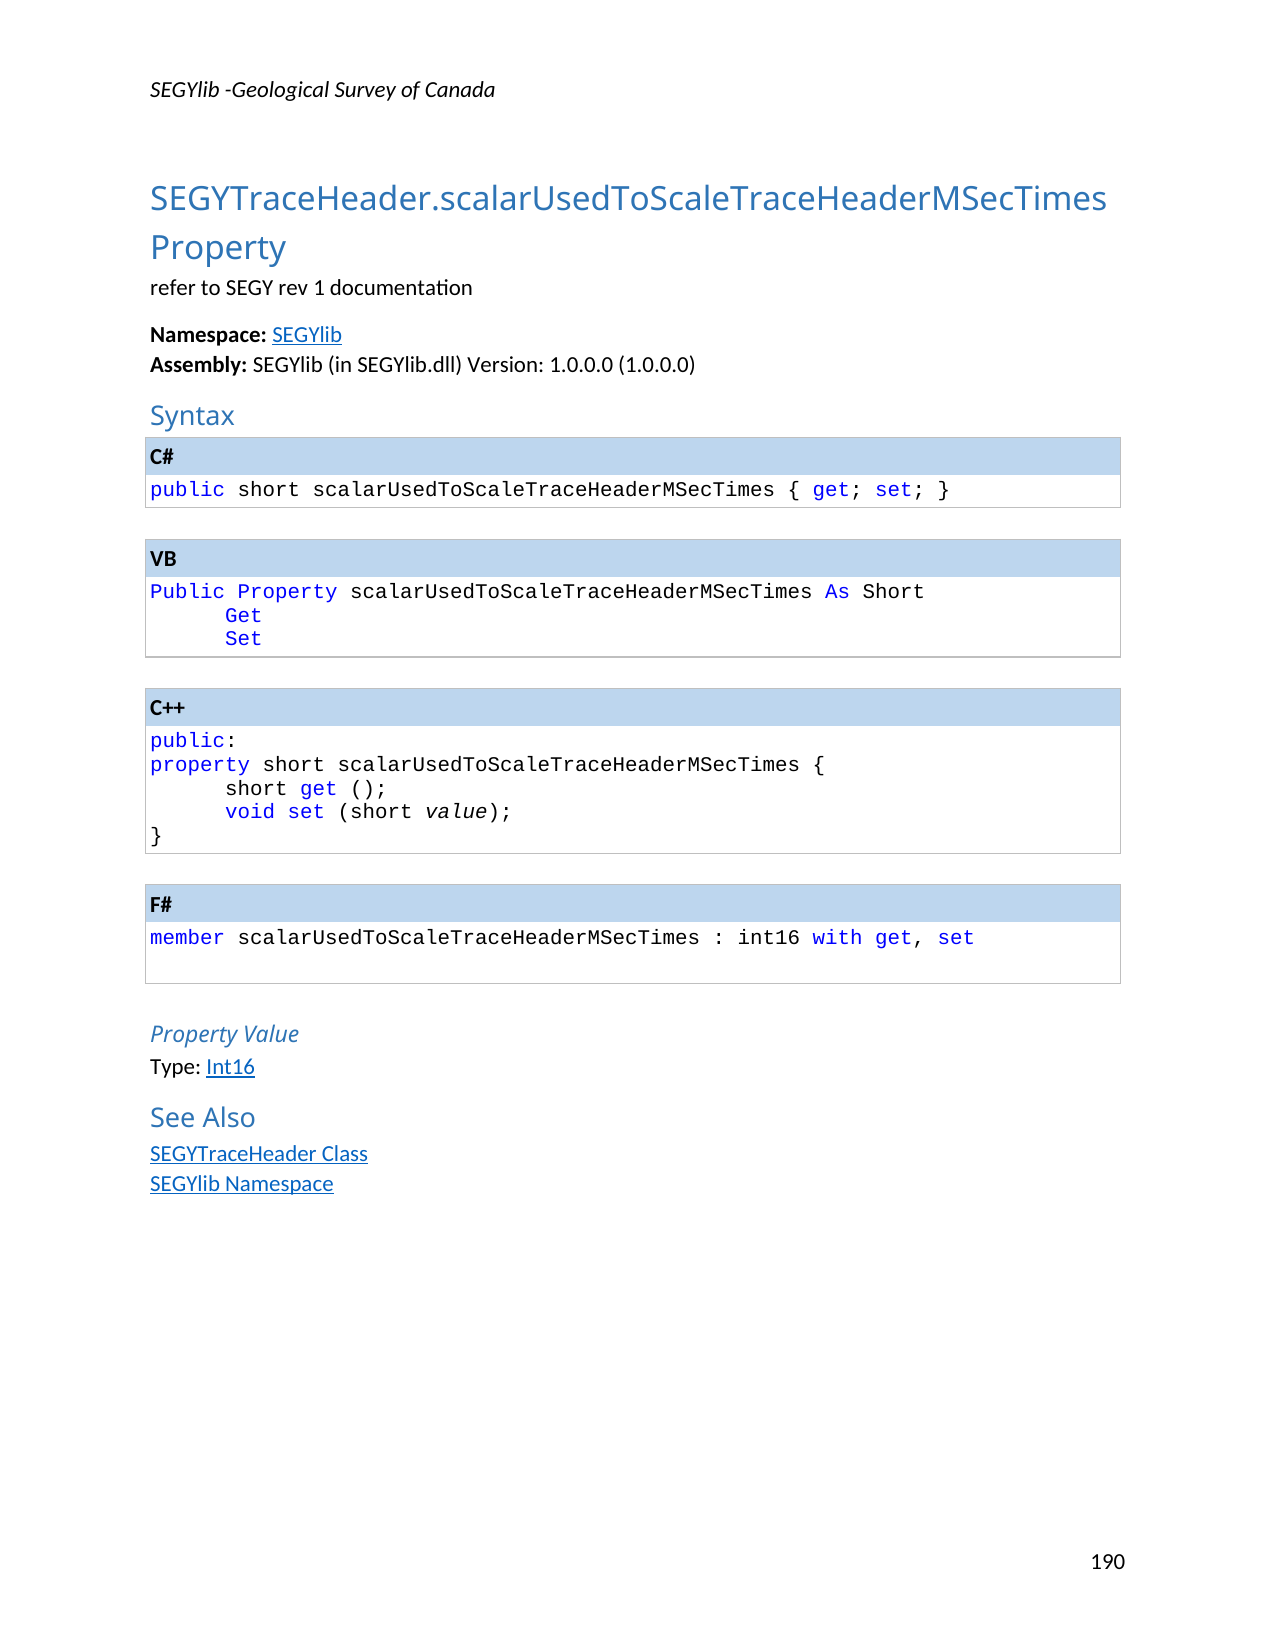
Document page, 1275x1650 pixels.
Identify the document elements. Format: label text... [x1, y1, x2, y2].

text refer to SEGY rev 1 documentation [150, 273, 1125, 301]
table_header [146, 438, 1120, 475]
text Type: Int16 [150, 1052, 1125, 1080]
subtitle See Also [150, 1099, 1125, 1136]
subtitle SEGYTraceHeader.scalarUsedToScaleTraceHeaderMSecTimes Property [150, 175, 1125, 269]
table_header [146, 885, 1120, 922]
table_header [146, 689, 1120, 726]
text SEGYlib Namespace [150, 1169, 1125, 1197]
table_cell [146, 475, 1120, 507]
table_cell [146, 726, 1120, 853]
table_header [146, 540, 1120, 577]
text SEGYTraceHeader Class [150, 1139, 1125, 1167]
subtitle Syntax [150, 397, 1125, 434]
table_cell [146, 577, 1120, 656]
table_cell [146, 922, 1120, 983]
subtitle Property Value [150, 1018, 1125, 1049]
text Namespace: SEGYlib Assembly: SEGYlib (in SEGYlib.dll) Version: 1.0.0.0 (1.0.0.0) [150, 320, 1125, 378]
